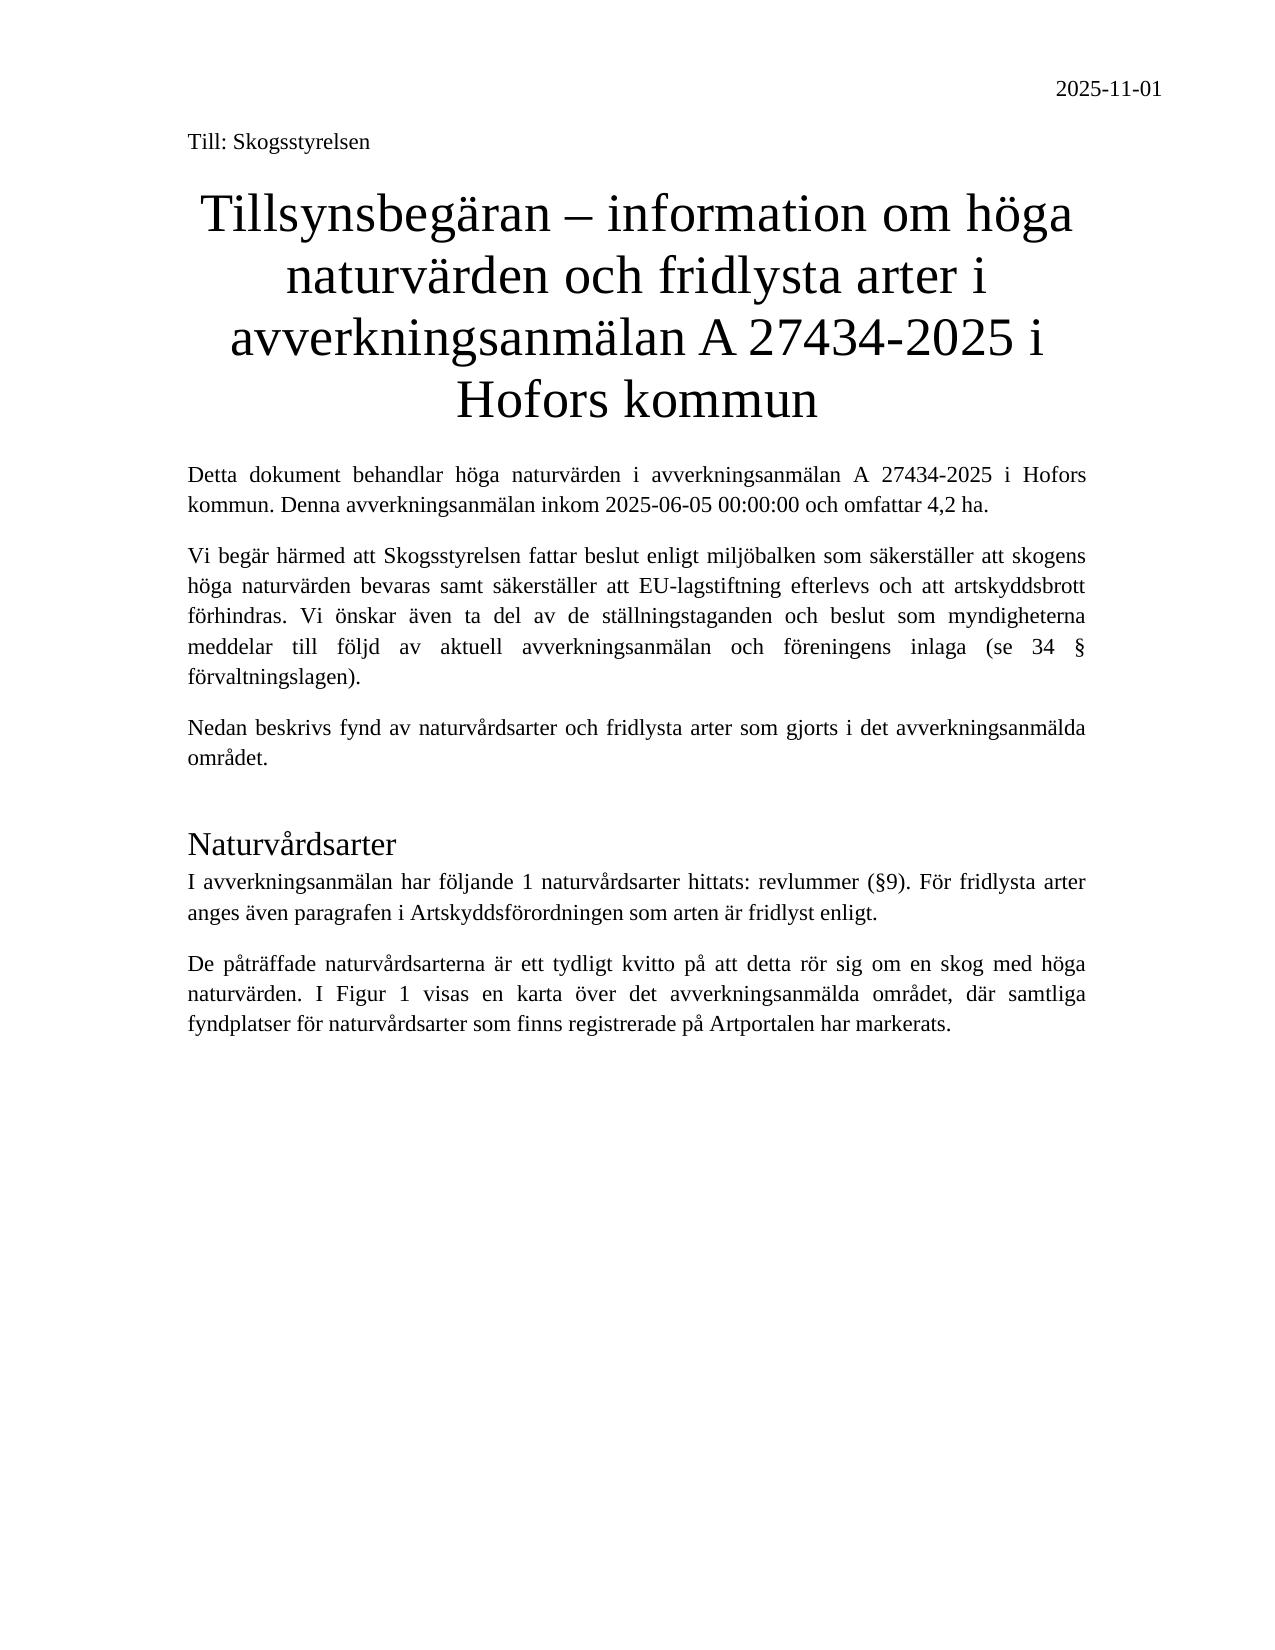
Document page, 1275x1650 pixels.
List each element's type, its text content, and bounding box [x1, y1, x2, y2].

text De påträffade naturvårdsarterna är ett tydligt kvitto på att detta rör sig om en skog med höga naturvärden. I Figur 1 visas en karta över det avverkningsanmälda området, där samtliga fyndplatser för naturvårdsarter som finns registrerade på Artportalen har markerats. [187, 950, 1087, 1036]
subtitle Naturvårdsarter [187, 824, 1087, 863]
text Nedan beskrivs fynd av naturvårdsarter och fridlysta arter som gjorts i det avverkningsanmälda området. [187, 714, 1087, 771]
title Tillsynsbegäran – information om höga naturvärden och fridlysta arter i avverkningsanmälan A 27434-2025 i Hofors kommun [187, 180, 1087, 429]
text Detta dokument behandlar höga naturvärden i avverkningsanmälan A 27434-2025 i Hofors kommun. Denna avverkningsanmälan inkom 2025-06-05 00:00:00 och omfattar 4,2 ha. [187, 461, 1087, 517]
text I avverkningsanmälan har följande 1 naturvårdsarter hittats: revlummer (§9). För fridlysta arter anges även paragrafen i Artskyddsförordningen som arten är fridlyst enligt. [187, 868, 1087, 925]
text Vi begär härmed att Skogsstyrelsen fattar beslut enligt miljöbalken som säkerställer att skogens höga naturvärden bevaras samt säkerställer att EU-lagstiftning efterlevs och att artskyddsbrott förhindras. Vi önskar även ta del av de ställningstaganden och beslut som myndigheterna meddelar till följd av aktuell avverkningsanmälan och föreningens inlaga (se 34 § förvaltningslagen). [187, 542, 1087, 689]
